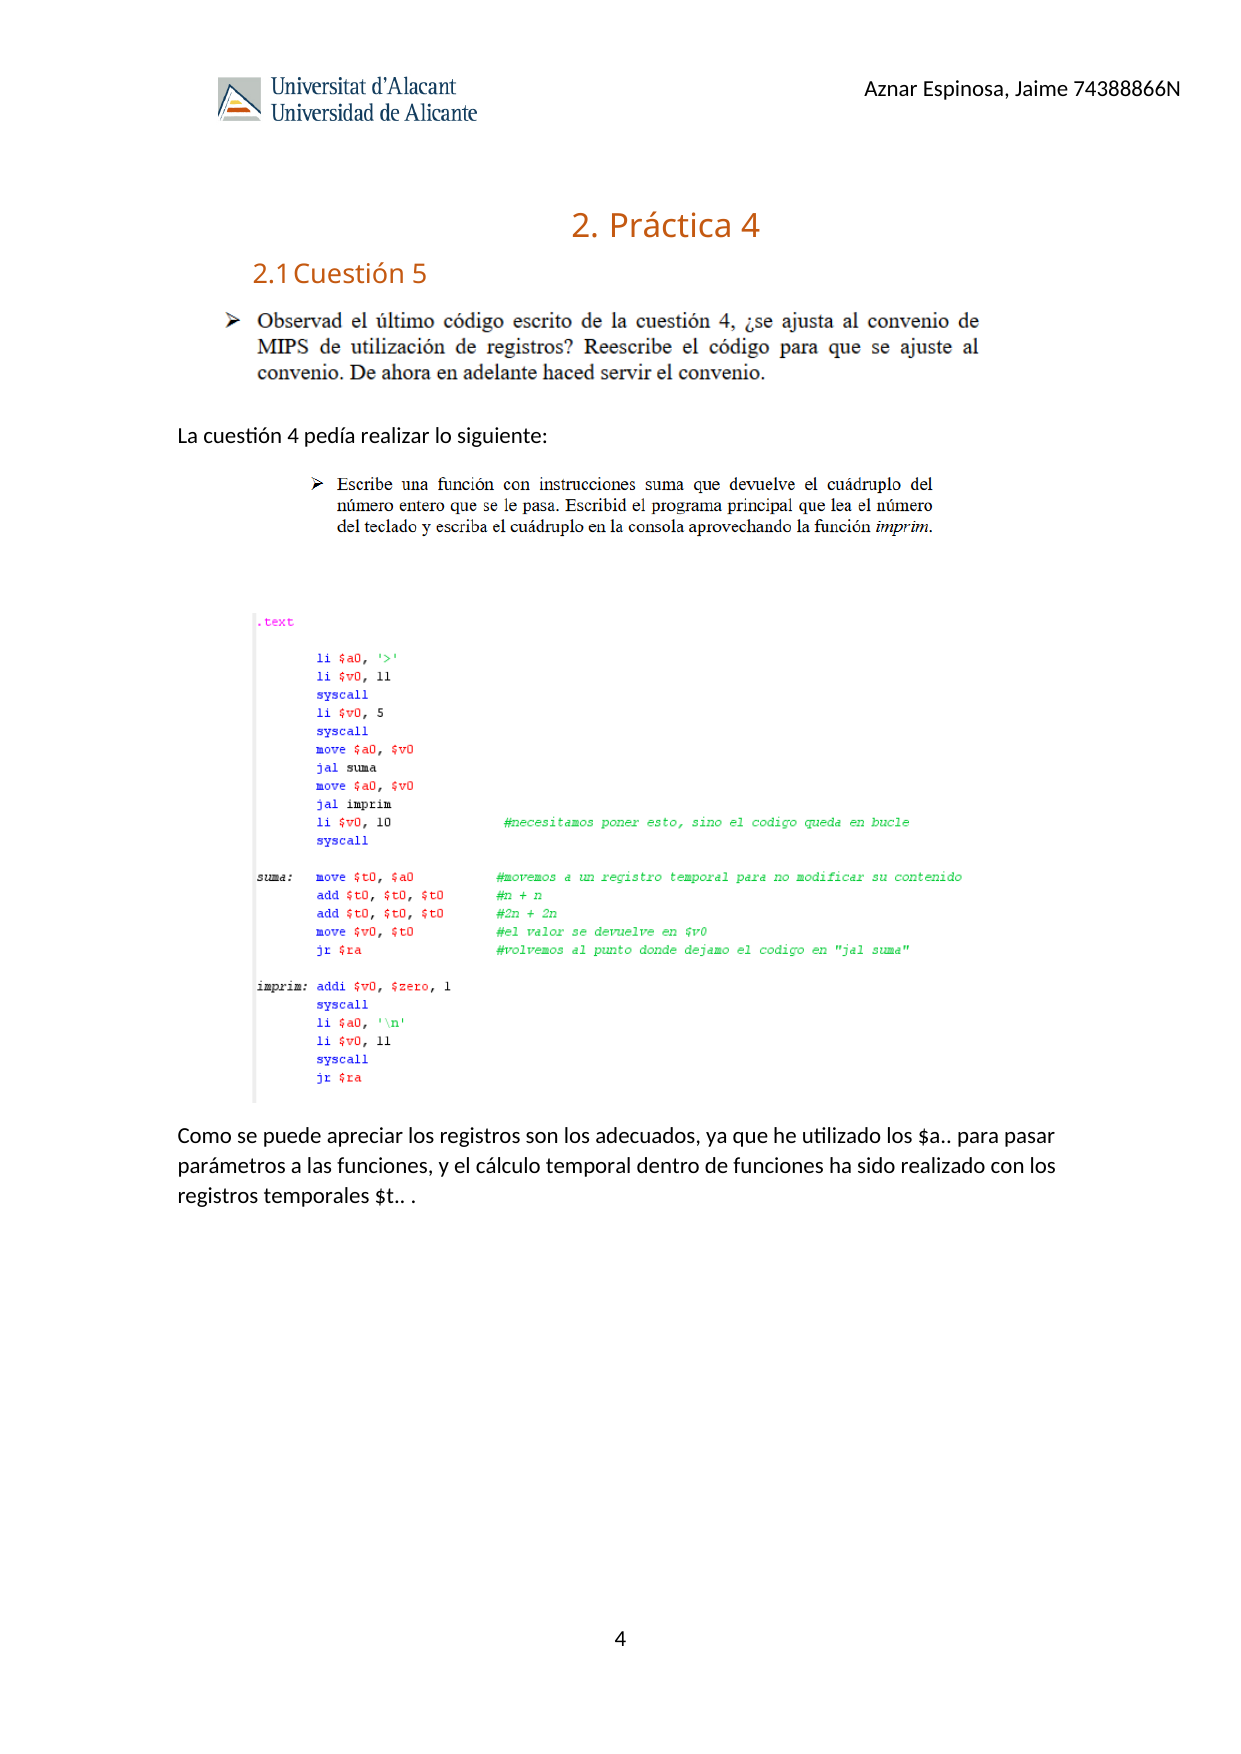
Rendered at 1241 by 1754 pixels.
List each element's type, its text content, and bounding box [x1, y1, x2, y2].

subtitle Cuestión 5 [252, 254, 1063, 291]
picture [291, 467, 950, 549]
picture [203, 293, 1037, 403]
text Como se puede apreciar los registros son los adecuados, ya que he utilizado los $a.. para pasar parámetros a las funciones, y el cálculo temporal dentro de funciones ha sido realizado con los registros temporales $t.. . [177, 1121, 1063, 1209]
picture [177, 12, 515, 182]
text La cuestión 4 pedía realizar lo siguiente: [177, 421, 1063, 449]
picture [252, 613, 1028, 1103]
subtitle Práctica 4 [215, 202, 1063, 248]
